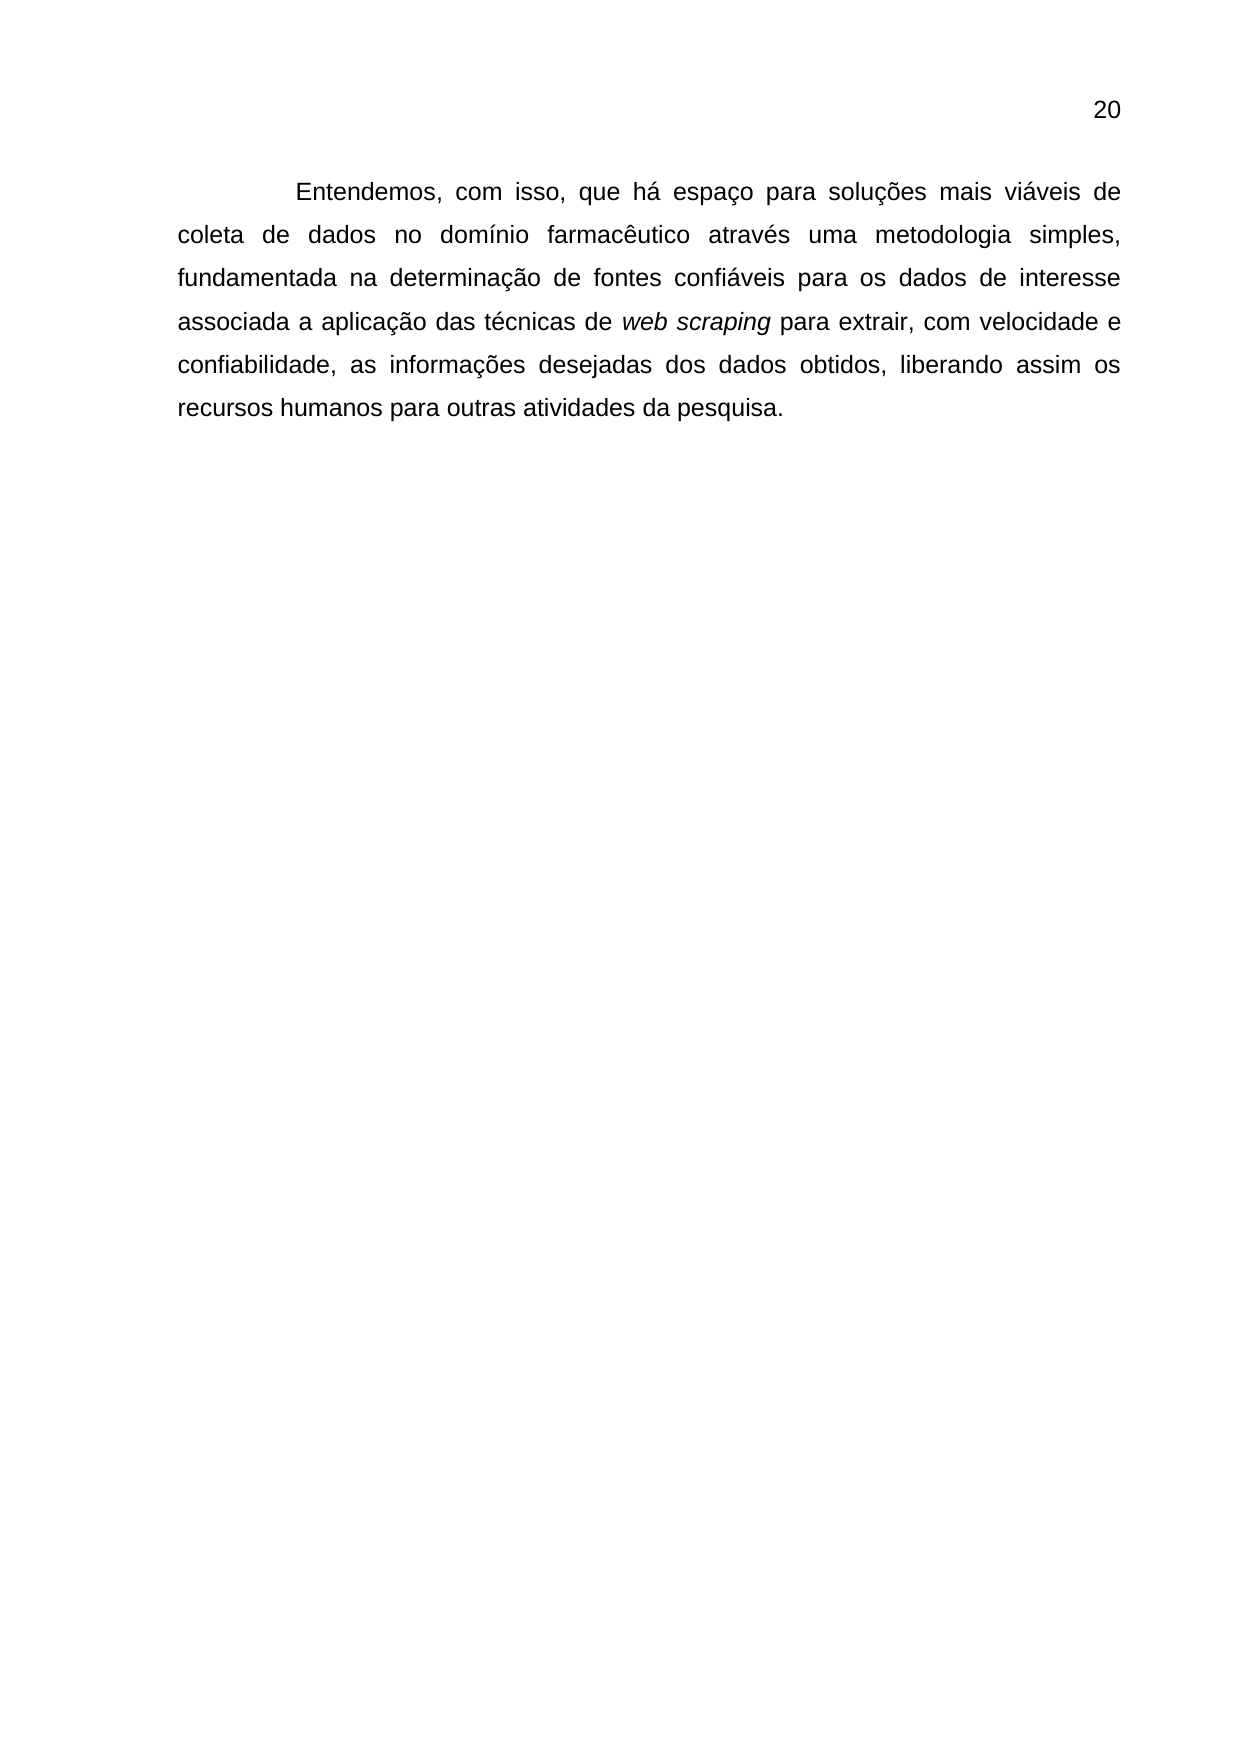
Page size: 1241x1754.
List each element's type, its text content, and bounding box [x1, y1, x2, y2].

text Entendemos, com isso, que há espaço para soluções mais viáveis de coleta de dados no domínio farmacêutico através uma metodologia simples, fundamentada na determinação de fontes confiáveis para os dados de interesse associada a aplicação das técnicas de web scraping para extrair, com velocidade e confiabilidade, as informações desejadas dos dados obtidos, liberando assim os recursos humanos para outras atividades da pesquisa. [177, 177, 1122, 422]
